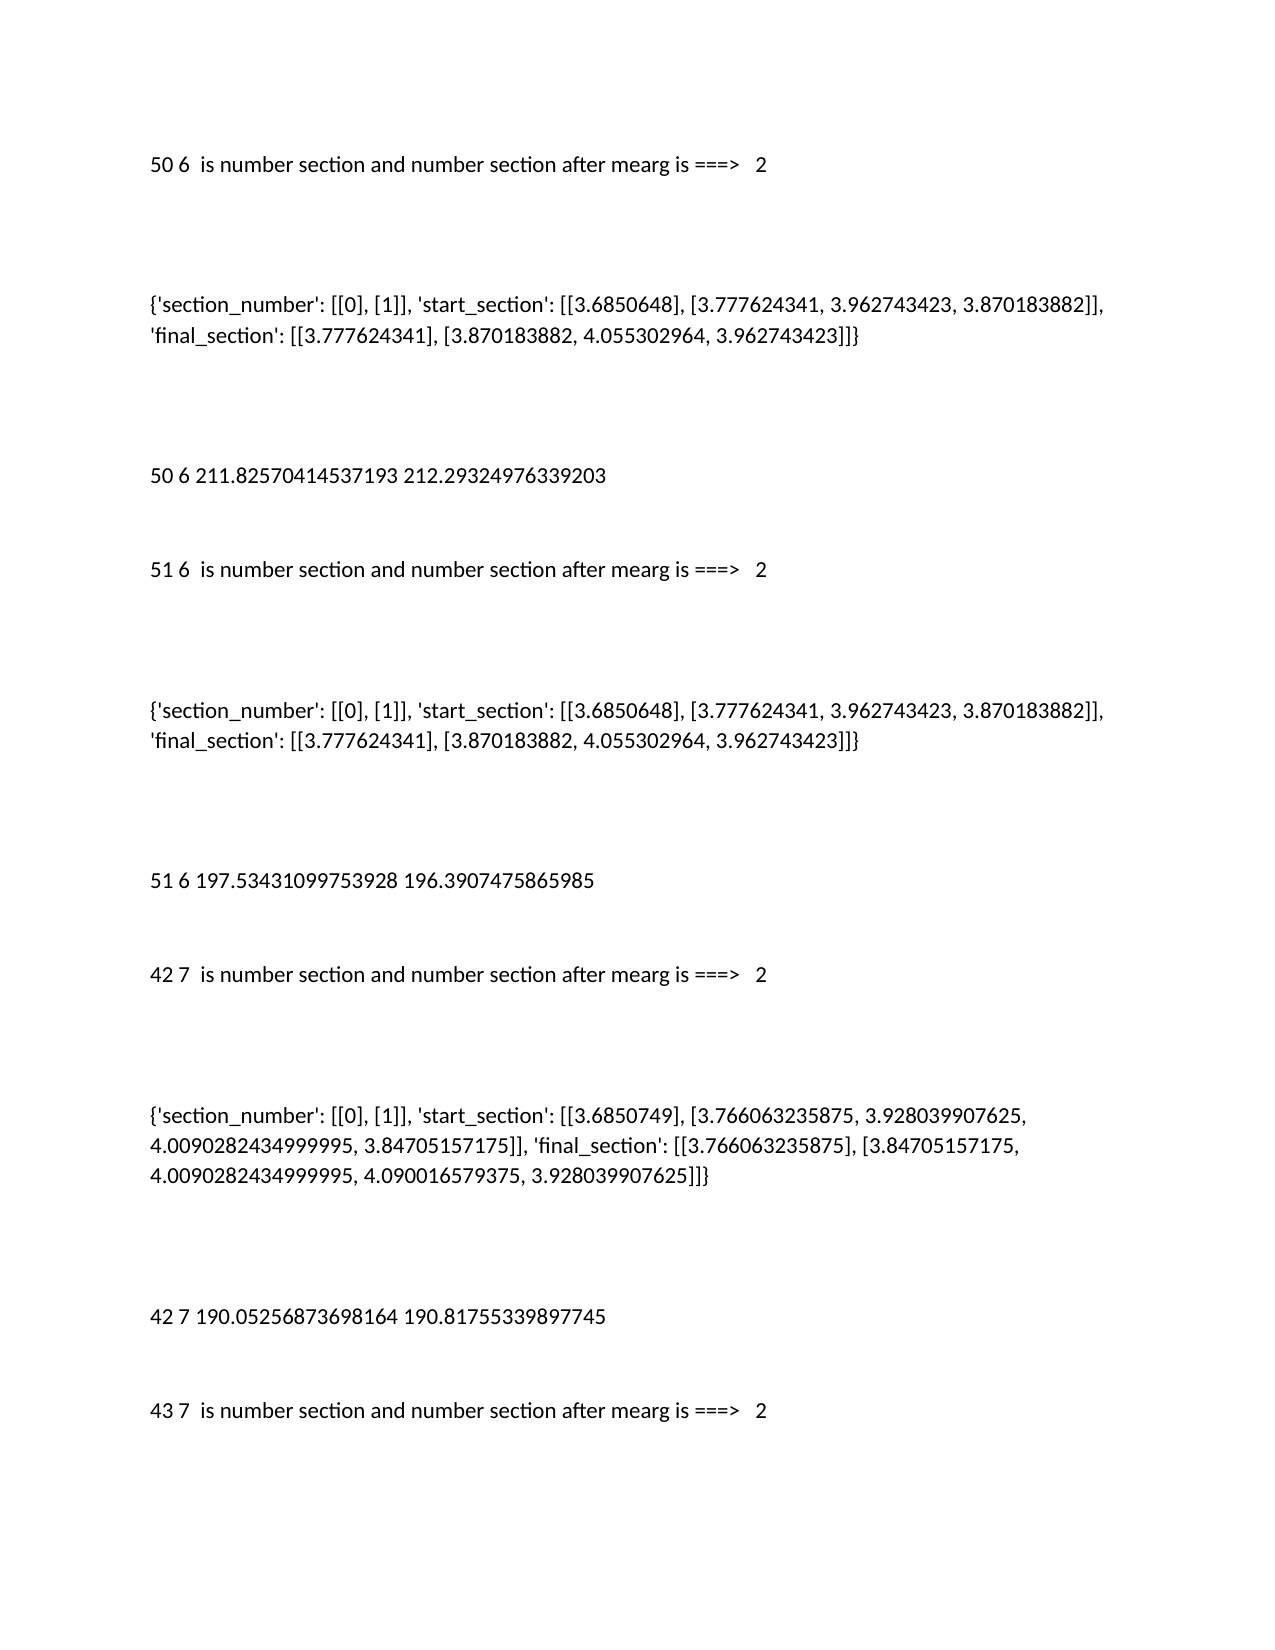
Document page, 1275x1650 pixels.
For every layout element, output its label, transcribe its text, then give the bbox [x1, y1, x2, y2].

text 43 7 is number section and number section after mearg is ===> 2 [150, 1396, 1125, 1424]
text 50 6 is number section and number section after mearg is ===> 2 [150, 150, 1125, 178]
text {'section_number': [[0], [1]], 'start_section': [[3.6850648], [3.777624341, 3.962743423, 3.870183882]], 'final_section': [[3.777624341], [3.870183882, 4.055302964, 3.962743423]]} [150, 291, 1125, 349]
text 51 6 197.53431099753928 196.3907475865985 [150, 867, 1125, 895]
text {'section_number': [[0], [1]], 'start_section': [[3.6850749], [3.766063235875, 3.928039907625, 4.0090282434999995, 3.84705157175]], 'final_section': [[3.766063235875], [3.84705157175, 4.0090282434999995, 4.090016579375, 3.928039907625]]} [150, 1101, 1125, 1189]
text 50 6 211.82570414537193 212.29324976339203 [150, 461, 1125, 489]
text 42 7 is number section and number section after mearg is ===> 2 [150, 960, 1125, 988]
text {'section_number': [[0], [1]], 'start_section': [[3.6850648], [3.777624341, 3.962743423, 3.870183882]], 'final_section': [[3.777624341], [3.870183882, 4.055302964, 3.962743423]]} [150, 696, 1125, 754]
text 42 7 190.05256873698164 190.81755339897745 [150, 1302, 1125, 1330]
text 51 6 is number section and number section after mearg is ===> 2 [150, 555, 1125, 583]
